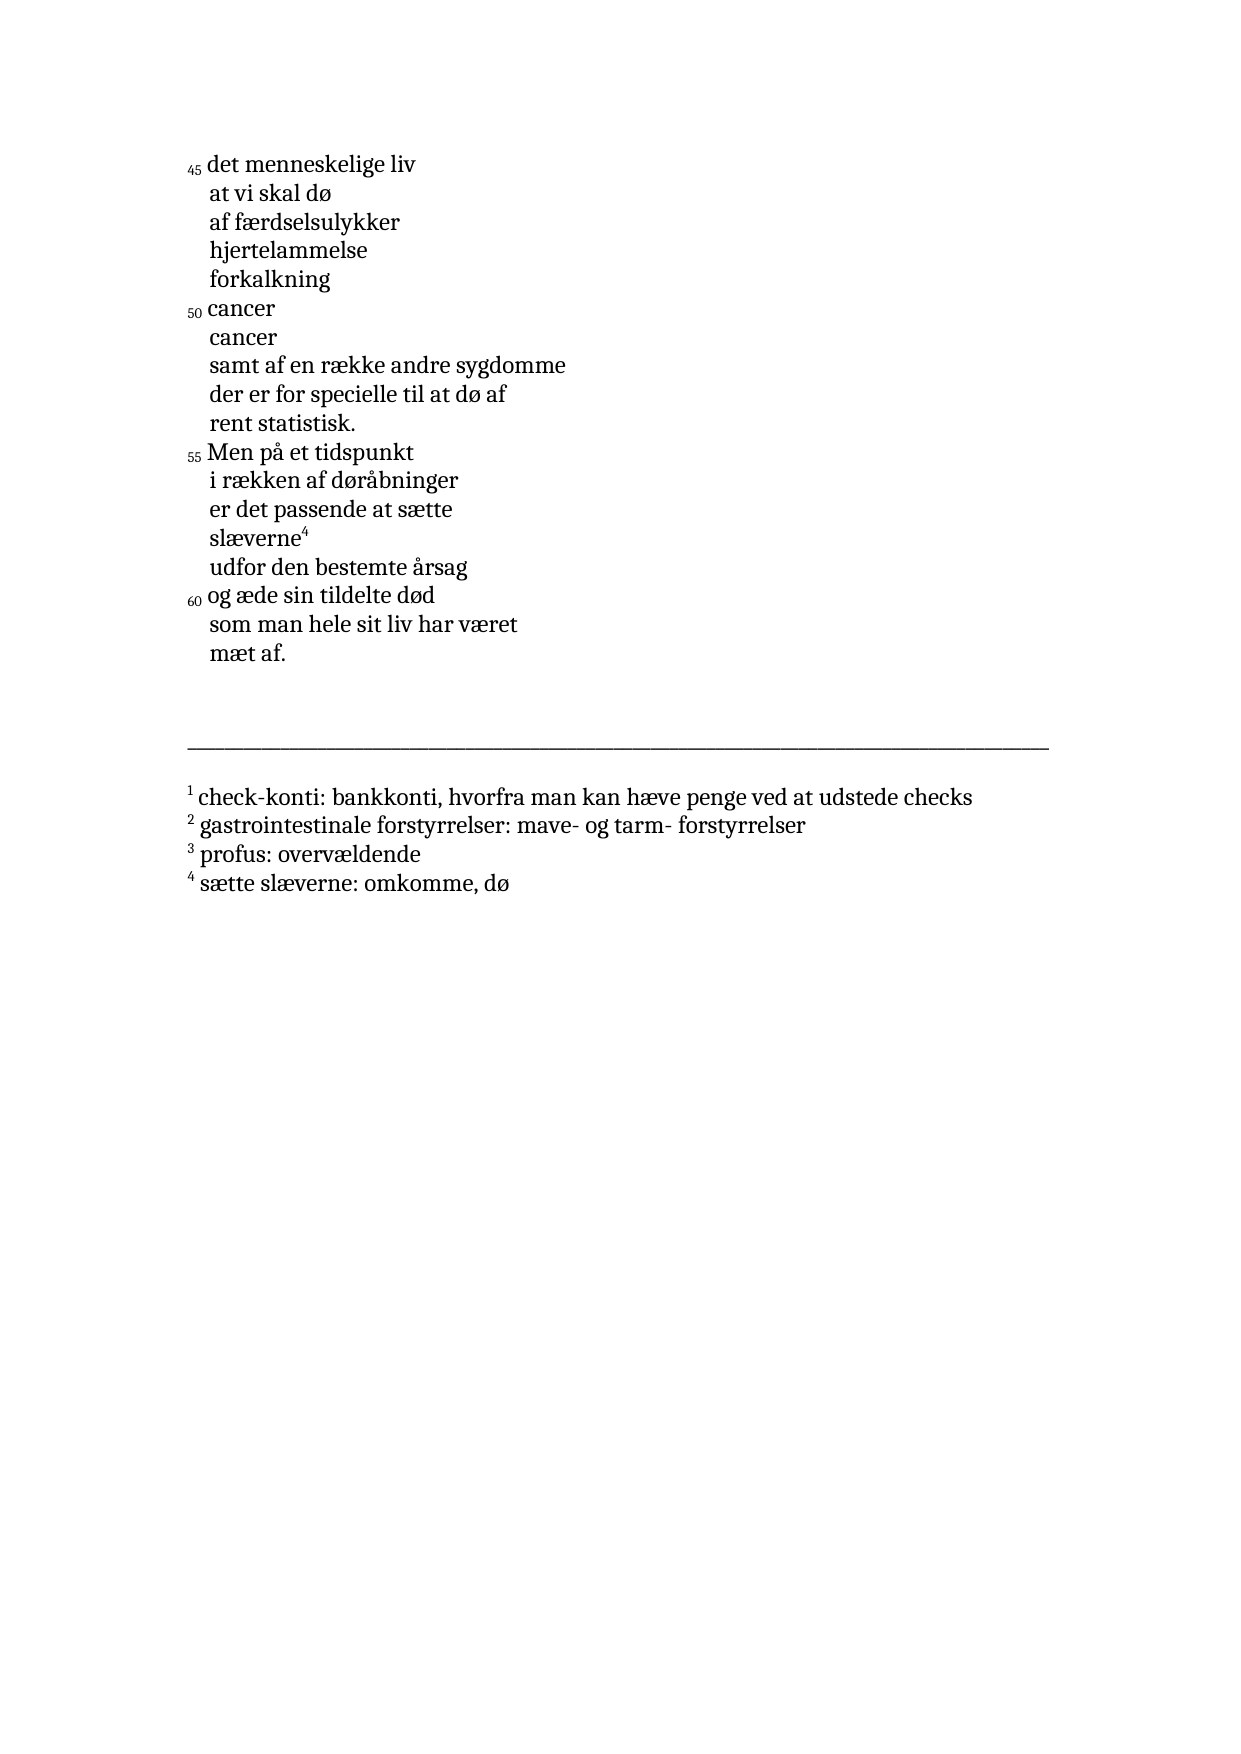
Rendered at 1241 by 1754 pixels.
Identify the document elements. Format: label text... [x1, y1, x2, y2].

text udfor den bestemte årsag [187, 552, 1053, 581]
text som man hele sit liv har været [187, 610, 1053, 639]
text 60 og æde sin tildelte død [187, 581, 1053, 610]
text 45 det menneskelige liv [187, 150, 1053, 179]
text rent statistisk. [187, 409, 1053, 437]
text slæverne4 [187, 524, 1053, 552]
text cancer [187, 322, 1053, 351]
text at vi skal dø [187, 179, 1053, 207]
text hjertelammelse [187, 236, 1053, 265]
text 50 cancer [187, 294, 1053, 322]
text der er for specielle til at dø af [187, 380, 1053, 409]
text 2 gastrointestinale forstyrrelser: mave- og tarm- forstyrrelser [187, 811, 1053, 840]
text af færdselsulykker [187, 207, 1053, 236]
text samt af en række andre sygdomme [187, 351, 1053, 380]
text 3 profus: overvældende [187, 840, 1053, 869]
text er det passende at sætte [187, 495, 1053, 524]
text mæt af. [187, 639, 1053, 667]
text 4 sætte slæverne: omkomme, dø [187, 869, 1053, 897]
text i rækken af døråbninger [187, 466, 1053, 495]
text _____________________________________________________________________________________________ [187, 725, 1053, 754]
text 1 check-konti: bankkonti, hvorfra man kan hæve penge ved at udstede checks [187, 782, 1053, 811]
text 55 Men på et tidspunkt [187, 437, 1053, 466]
text forkalkning [187, 265, 1053, 294]
